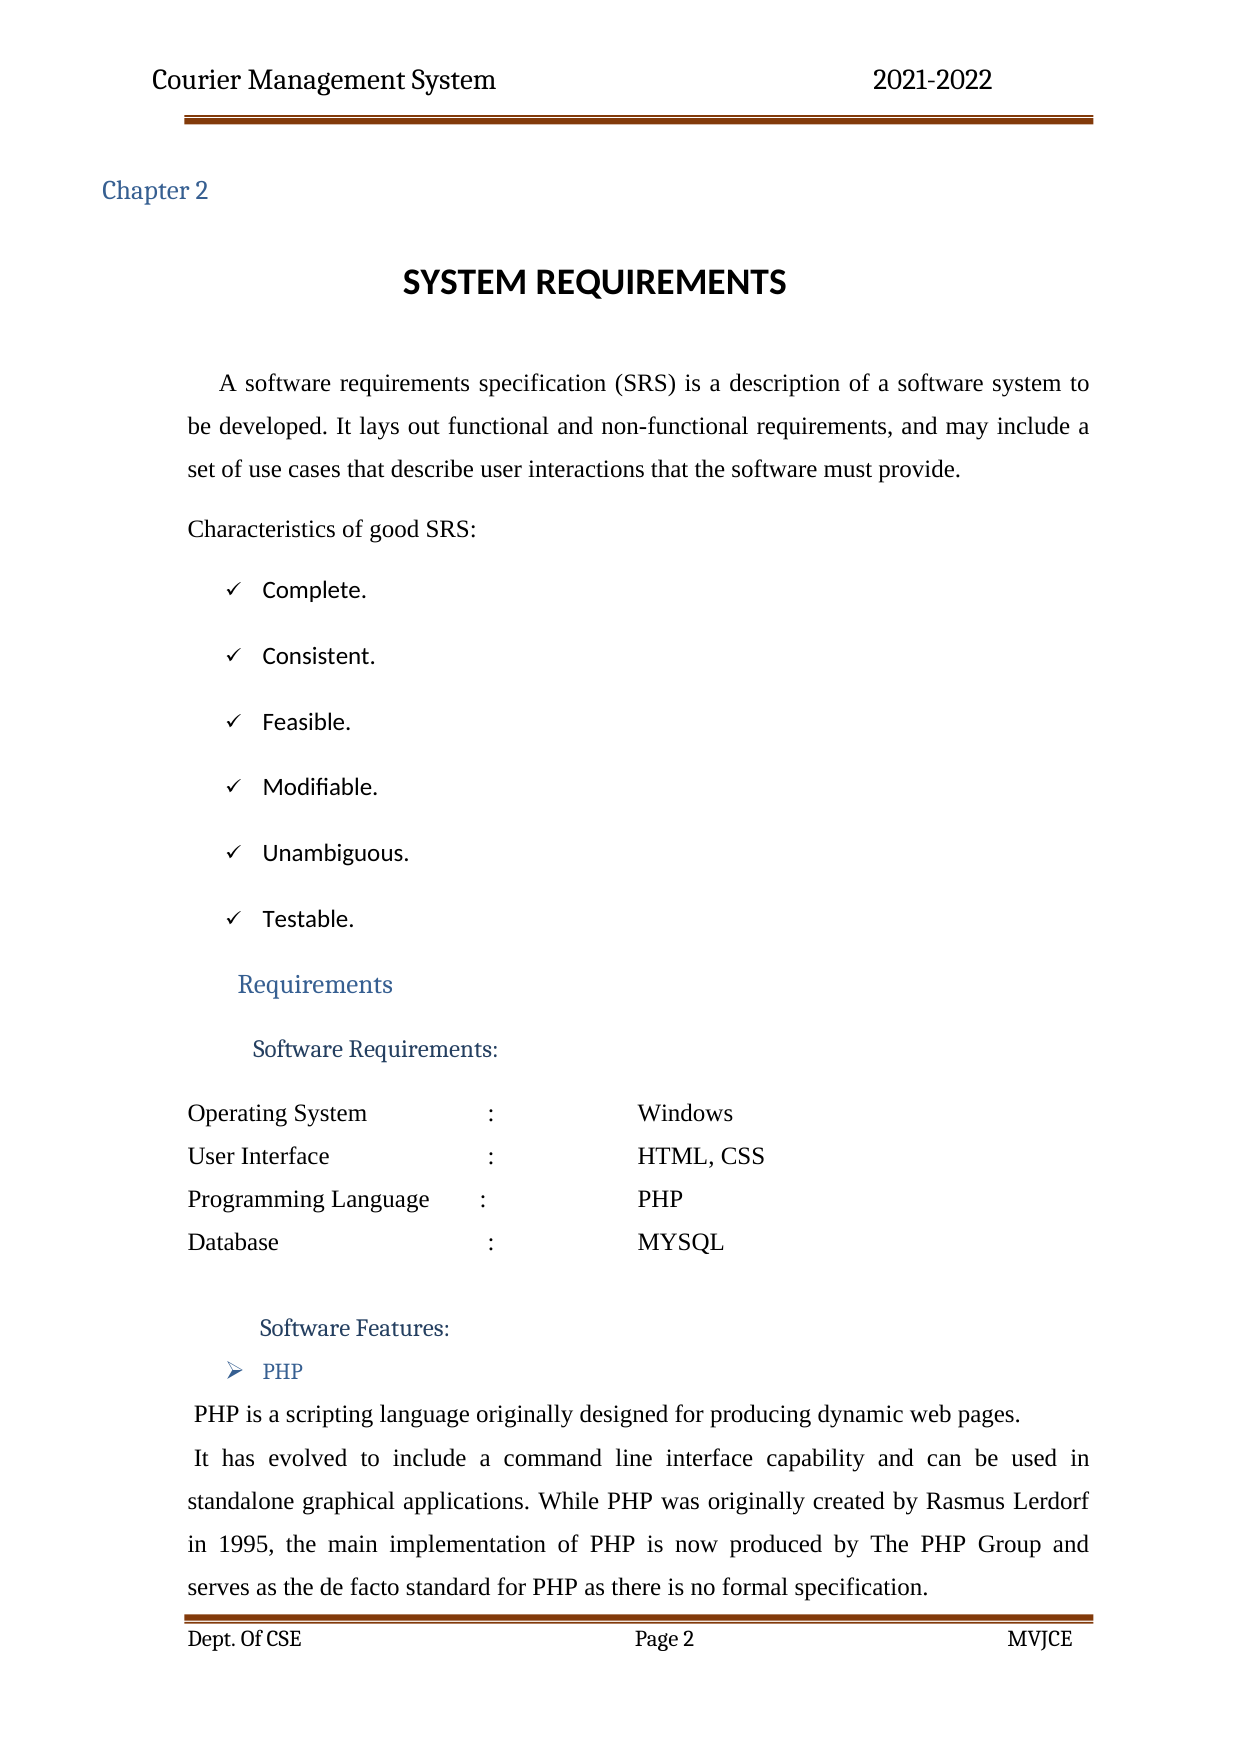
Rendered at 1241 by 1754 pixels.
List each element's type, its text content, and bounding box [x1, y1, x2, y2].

text Programming Language : PHP [187, 1184, 1176, 1213]
list Unambiguous. [225, 837, 1176, 868]
list Feasible. [225, 706, 1176, 736]
text User Interface : HTML, CSS [187, 1141, 1176, 1169]
list Testable. [225, 903, 1176, 933]
subtitle PHP [225, 1359, 1176, 1385]
text A software requirements specification (SRS) is a description of a software system to be developed. It lays out functional and non-functional requirements, and may include a set of use cases that describe user interactions that the software must provide. [187, 368, 1091, 483]
subtitle Chapter 2 [102, 175, 330, 206]
subtitle Software Requirements: [187, 1035, 1176, 1064]
text Characteristics of good SRS: [187, 514, 1176, 543]
subtitle Requirements [187, 969, 1176, 1000]
text Database : MYSQL [187, 1227, 1176, 1256]
subtitle Software Features: [187, 1313, 1176, 1342]
text SYSTEM REQUIREMENTS [403, 258, 1176, 304]
text PHP is a scripting language originally designed for producing dynamic web pages. [193, 1399, 1176, 1428]
list Consistent. [225, 640, 1176, 670]
text It has evolved to include a command line interface capability and can be used in standalone graphical applications. While PHP was originally created by Rasmus Lerdorf in 1995, the main implementation of PHP is now produced by The PHP Group and serves as the de facto standard for PHP as there is no formal specification. [187, 1443, 1091, 1601]
list Complete. [225, 574, 1176, 605]
list Modifiable. [225, 771, 1176, 802]
text Operating System : Windows [187, 1098, 1176, 1126]
